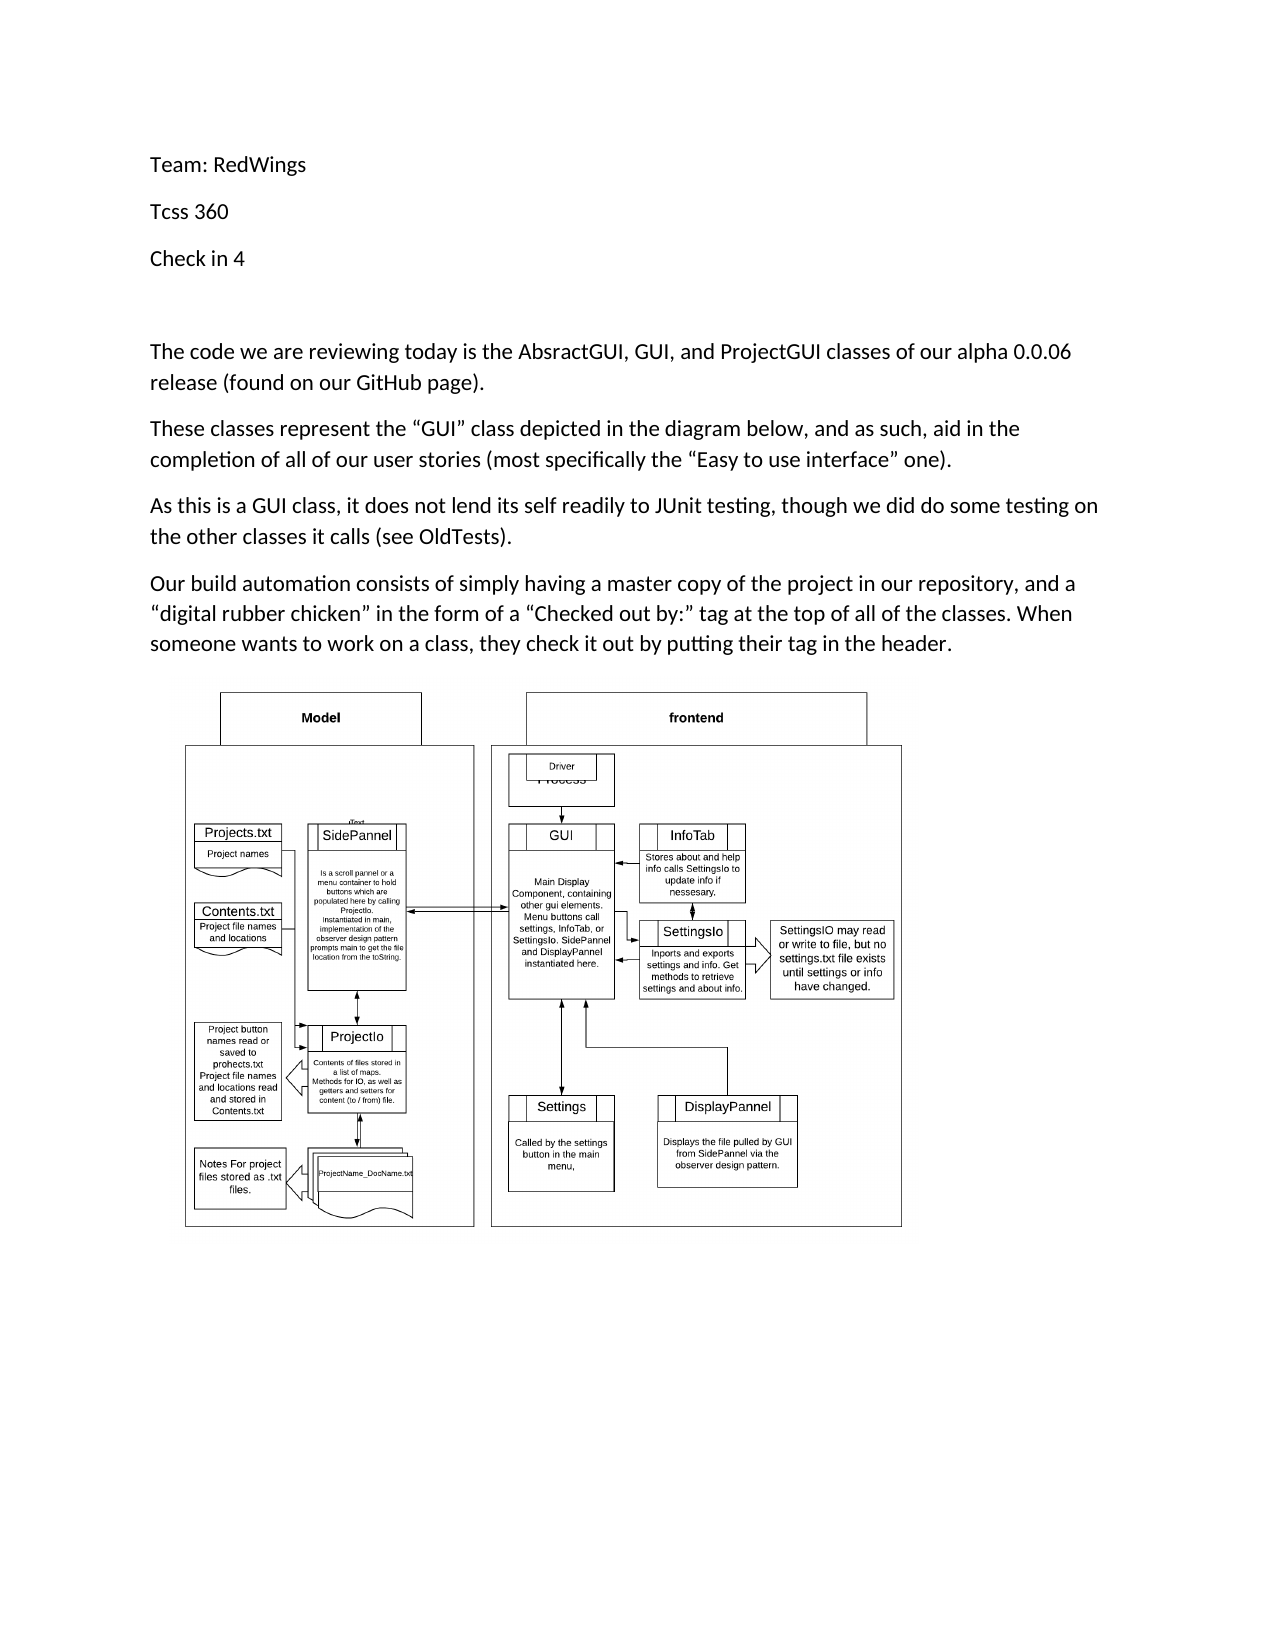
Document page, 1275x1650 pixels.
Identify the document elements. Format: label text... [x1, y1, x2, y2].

text As this is a GUI class, it does not lend its self readily to JUnit testing, though we did do some testing on the other classes it calls (see OldTests). [150, 492, 1125, 550]
text The code we are reviewing today is the AbsractGUI, GUI, and ProjectGUI classes of our alpha 0.0.06 release (found on our GitHub page). [150, 337, 1125, 396]
text Team: RedWings [150, 150, 1125, 178]
text These classes represent the “GUI” class depicted in the diagram below, and as such, aid in the completion of all of our user stories (most specifically the “Easy to use interface” one). [150, 414, 1125, 473]
text Tcss 360 [150, 197, 1125, 225]
text Check in 4 [150, 244, 1125, 272]
text Our build automation consists of simply having a master copy of the project in our repository, and a “digital rubber chicken” in the form of a “Checked out by:” tag at the top of all of the classes. When someone wants to work on a class, they check it out by putting their tag in the header. [150, 569, 1125, 657]
